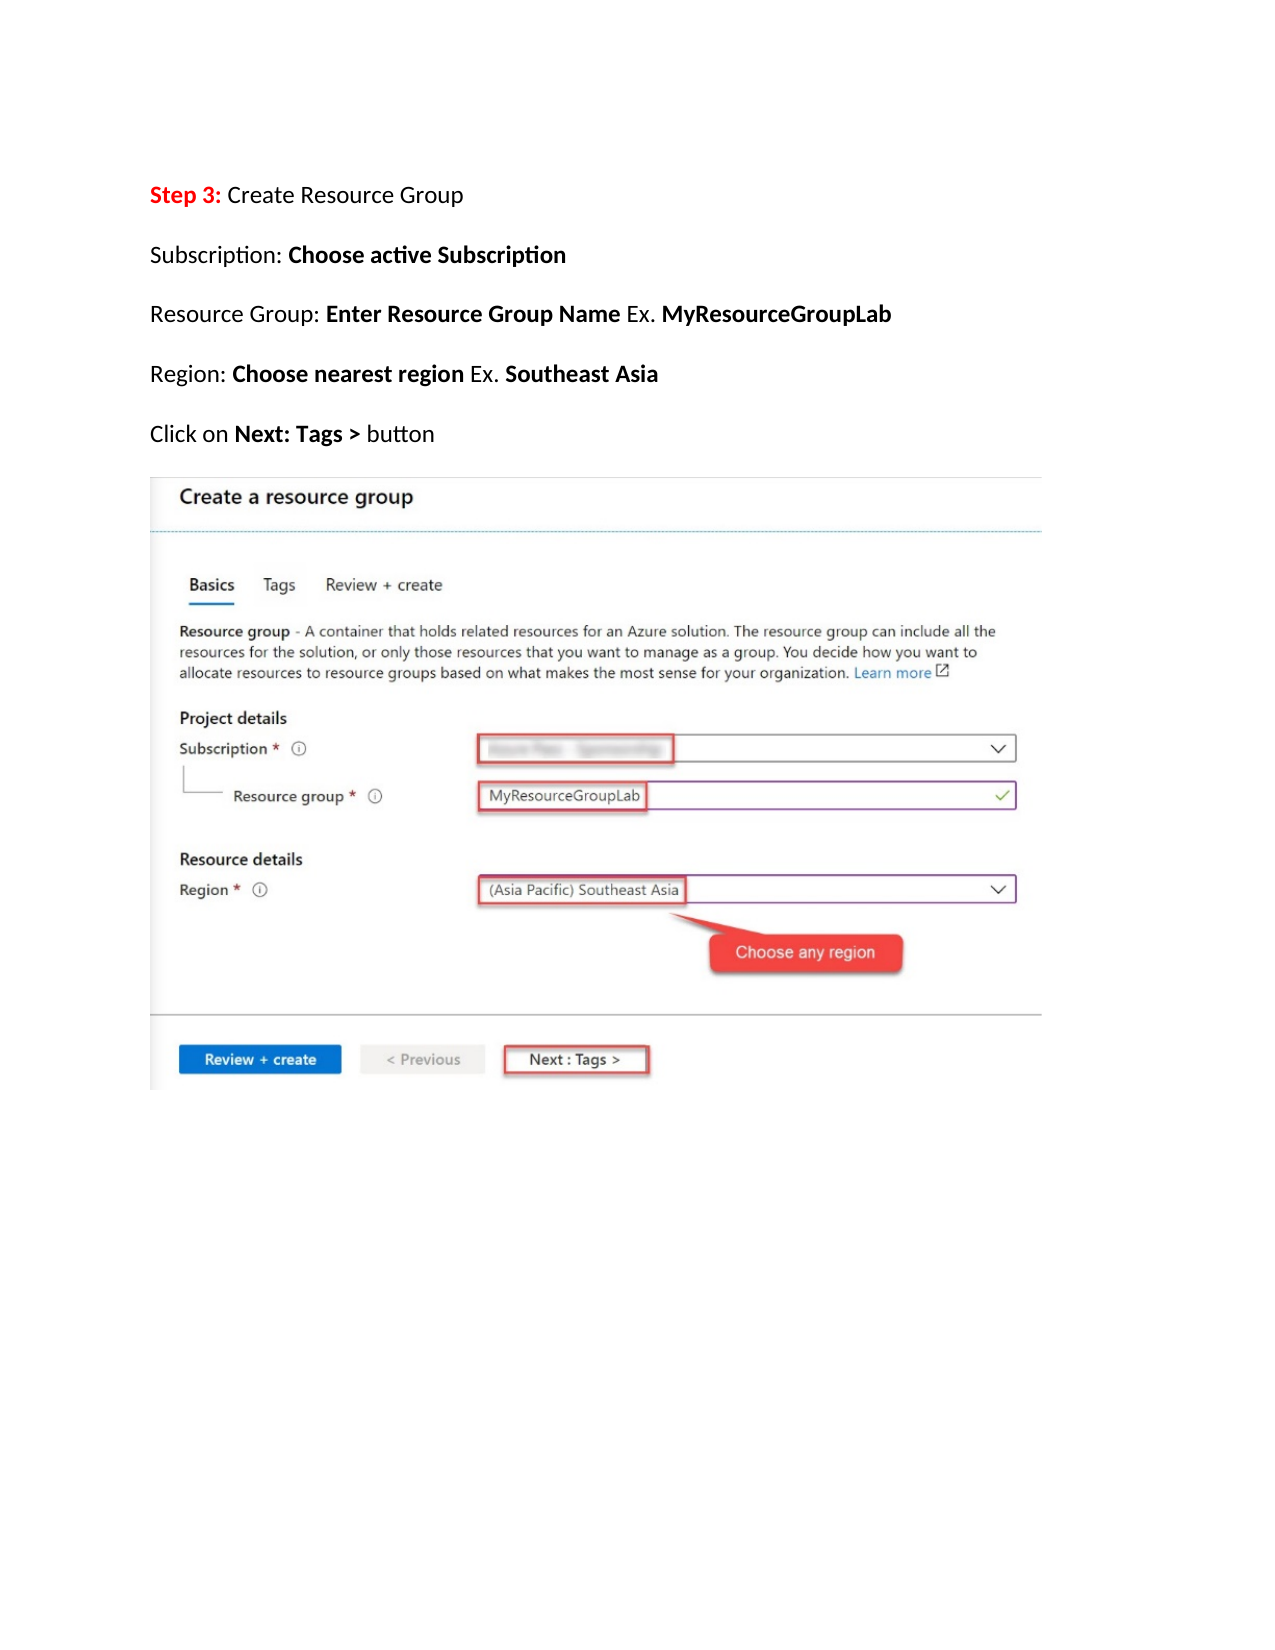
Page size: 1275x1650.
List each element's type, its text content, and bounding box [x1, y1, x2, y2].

text Region: Choose nearest region Ex. Southeast Asia [150, 358, 1125, 389]
text Subscription: Choose active Subscription [150, 239, 1125, 269]
text Step 3: Create Resource Group [150, 179, 1125, 210]
text Click on Next: Tags > button [150, 418, 1125, 448]
picture [150, 477, 1042, 1090]
text Resource Group: Enter Resource Group Name Ex. MyResourceGroupLab [150, 298, 1125, 329]
